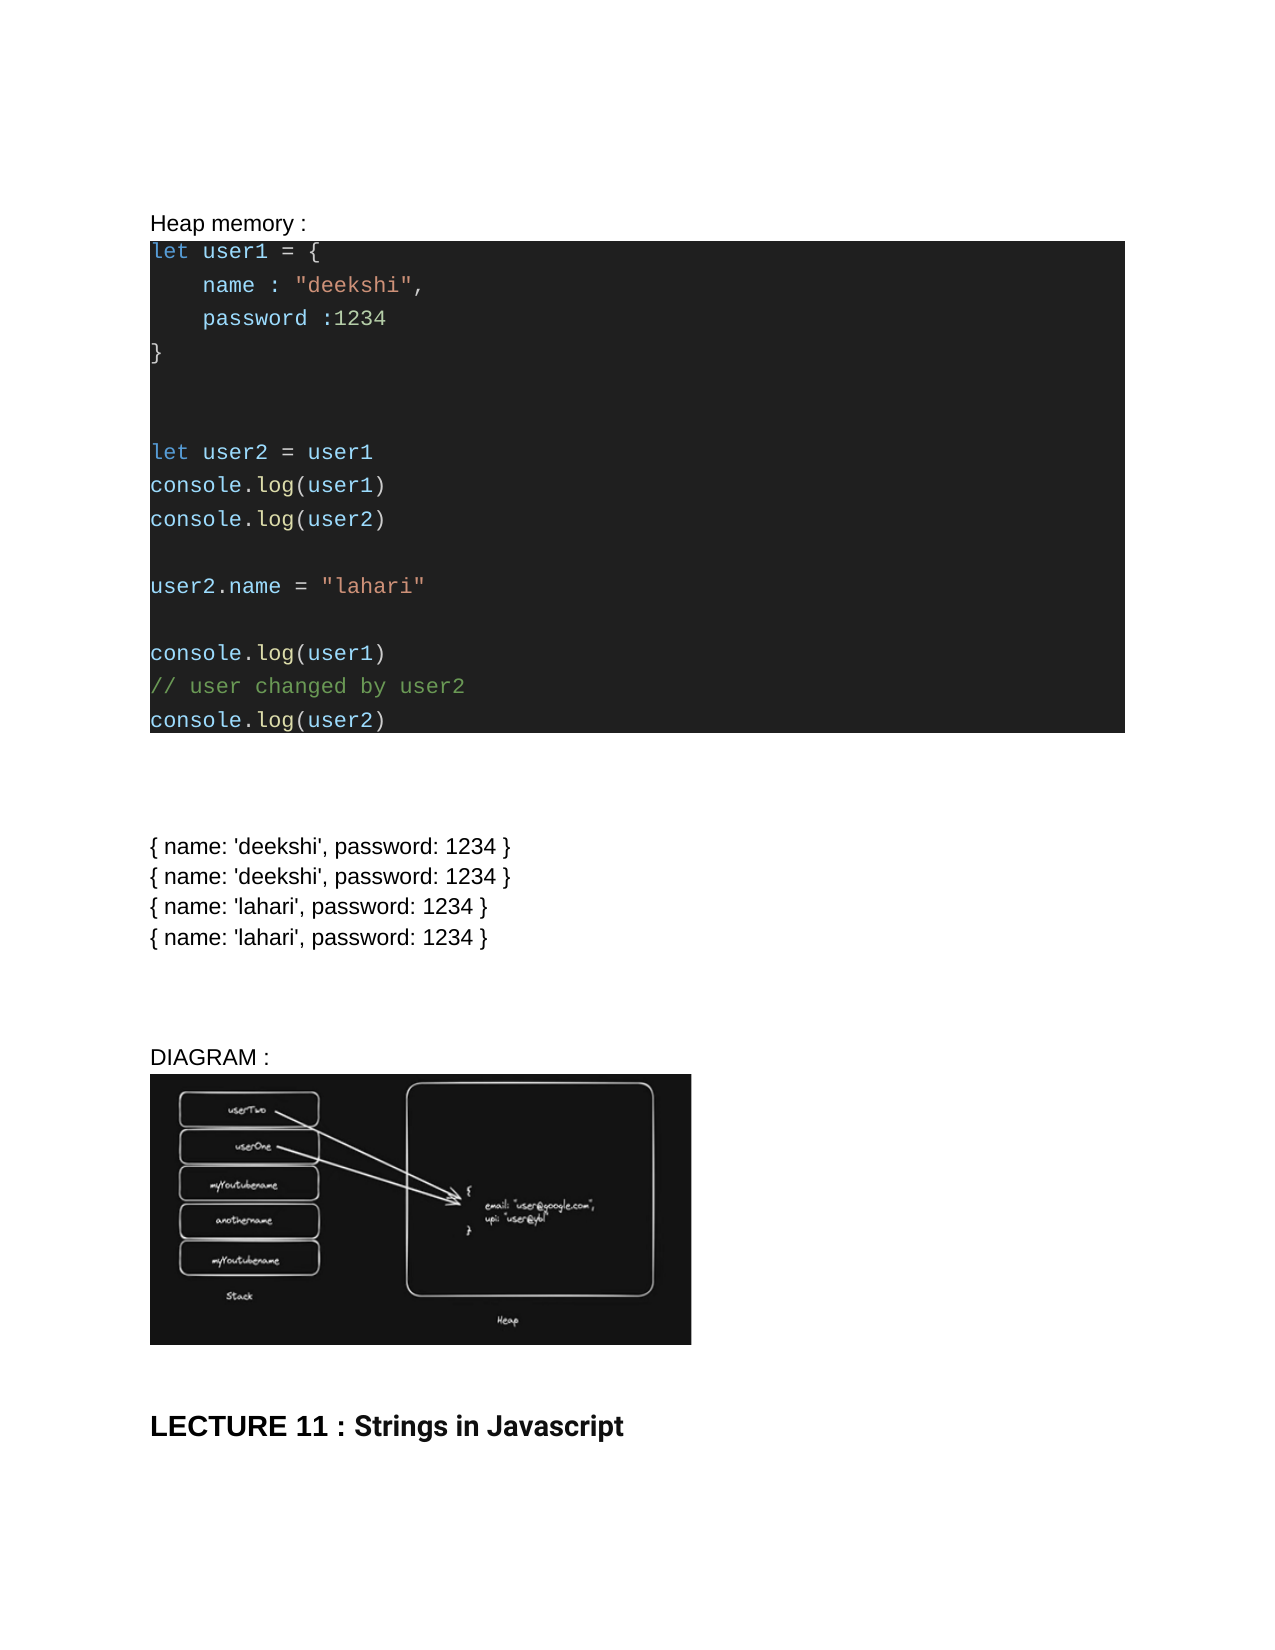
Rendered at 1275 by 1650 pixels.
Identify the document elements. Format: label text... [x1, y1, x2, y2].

text console.log(user1) [150, 642, 1125, 667]
text } [150, 341, 1125, 366]
text let user2 = user1 [150, 441, 1125, 466]
text { name: 'lahari', password: 1234 } [150, 893, 1125, 919]
text // user changed by user2 [150, 675, 1125, 700]
text console.log(user2) [150, 508, 1125, 533]
text DIAGRAM : [150, 1044, 1125, 1071]
picture [150, 1074, 692, 1345]
text console.log(user1) [150, 475, 1125, 499]
text Heap memory : [150, 210, 1125, 237]
text { name: 'lahari', password: 1234 } [150, 923, 1125, 950]
text LECTURE 11 : Strings in Javascript [150, 1409, 1125, 1443]
text password :1234 [150, 307, 1125, 332]
text { name: 'deekshi', password: 1234 } [150, 863, 1125, 889]
text { name: 'deekshi', password: 1234 } [150, 833, 1125, 859]
text name : "deekshi", [150, 274, 1125, 299]
text console.log(user2) [150, 709, 1125, 733]
text let user1 = { [150, 241, 1125, 265]
text user2.name = "lahari" [150, 575, 1125, 600]
